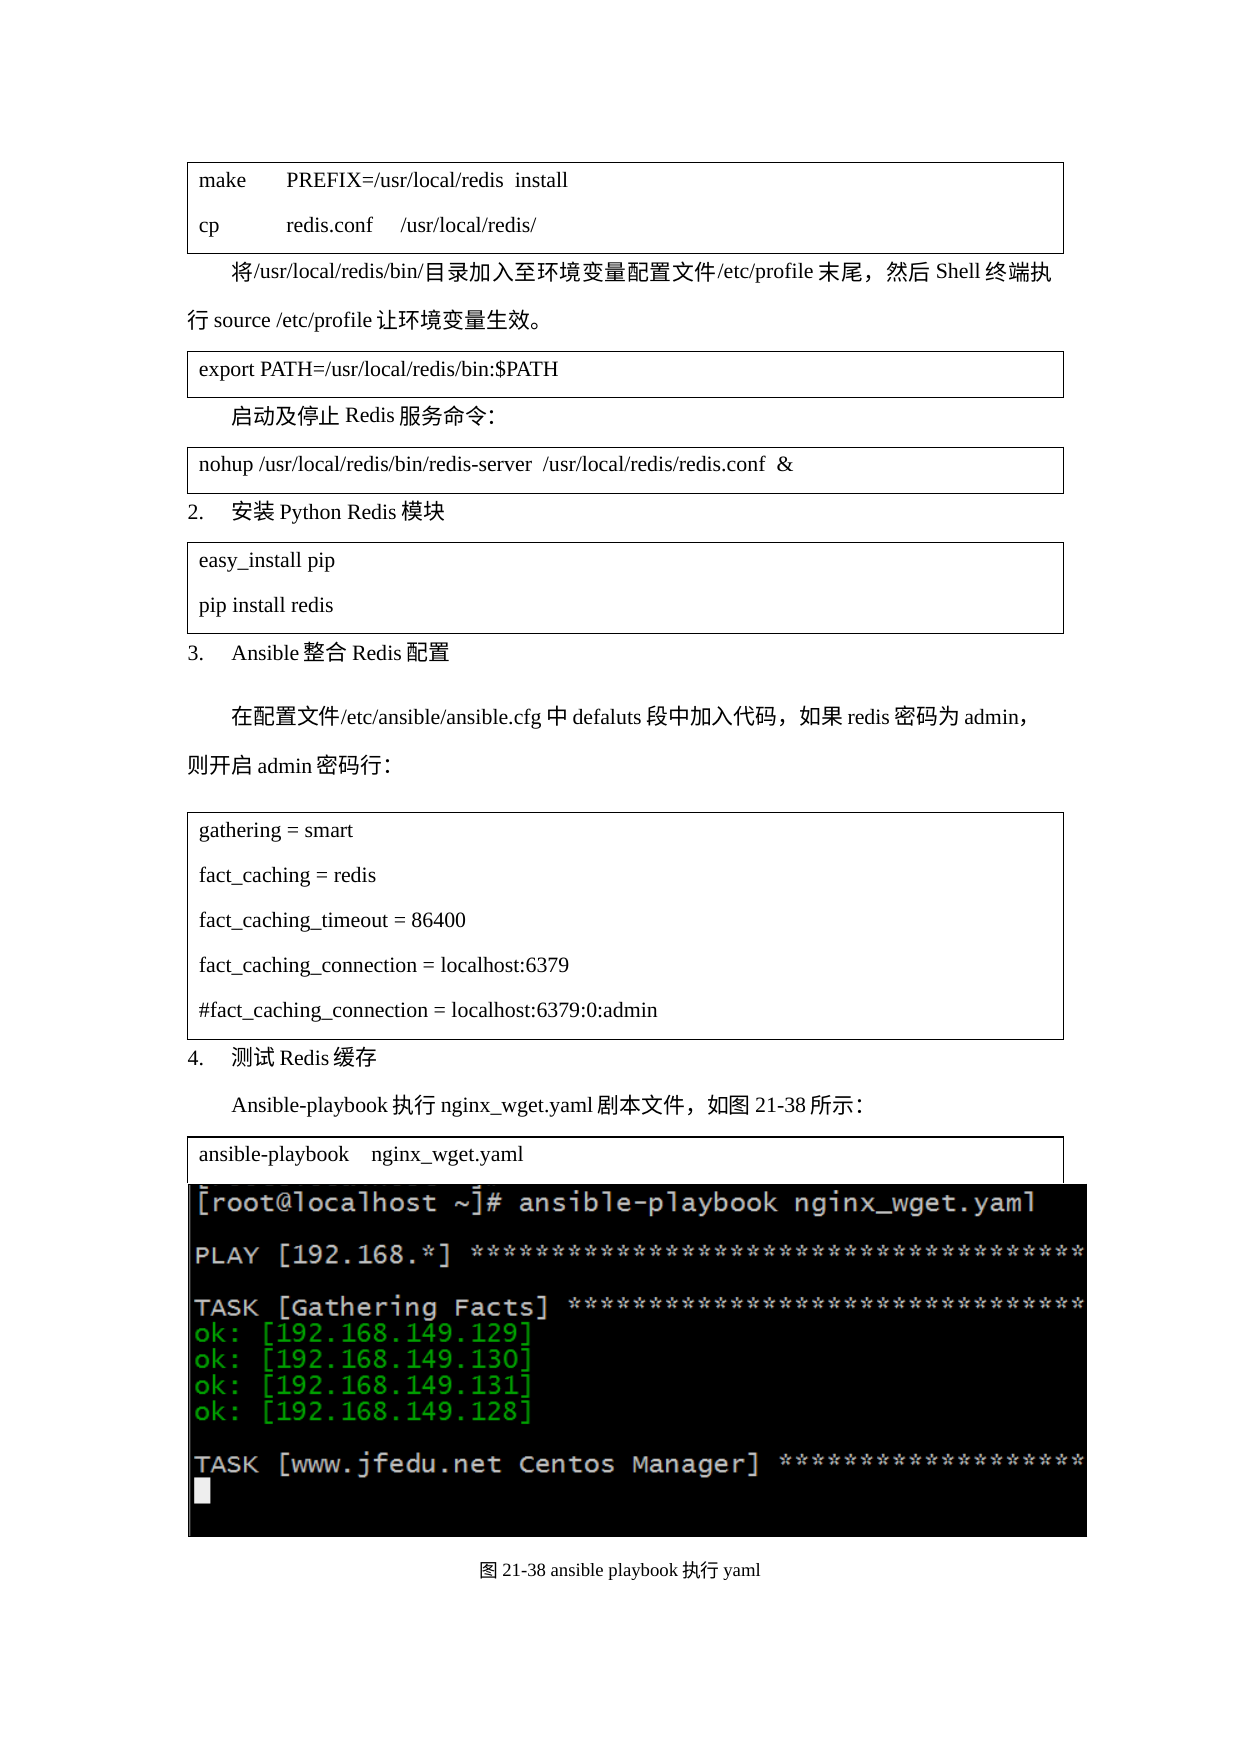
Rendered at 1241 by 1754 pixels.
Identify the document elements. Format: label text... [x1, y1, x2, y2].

table_header ansible-playbook nginx_wget.yaml [188, 1138, 1063, 1182]
table_header export PATH=/usr/local/redis/bin:$PATH [188, 352, 1063, 397]
text 图21-38 ansible playbook执行yaml [187, 1553, 1053, 1586]
text 将/usr/local/redis/bin/目录加入至环境变量配置文件/etc/profile末尾，然后Shell终端执行source /etc/profile让环境变量生效。 [187, 254, 1053, 335]
table_header nohup /usr/local/redis/bin/redis-server /usr/local/redis/redis.conf & [188, 448, 1063, 493]
list Ansible整合Redis配置 [187, 634, 1053, 667]
text 启动及停止Redis服务命令： [187, 398, 1053, 431]
list 测试Redis缓存 [187, 1040, 1053, 1072]
table_header easy_install pip pip install redis [188, 543, 1063, 633]
list 安装Python Redis模块 [187, 494, 1053, 526]
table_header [188, 163, 1063, 253]
text 在配置文件/etc/ansible/ansible.cfg中defaluts段中加入代码，如果redis密码为admin，则开启admin密码行： [187, 699, 1053, 780]
text Ansible-playbook执行nginx_wget.yaml剧本文件，如图21-38所示： [187, 1088, 1053, 1121]
table_header gathering = smart fact_caching = redis fact_caching_timeout = 86400 fact_caching_connection = localhost:6379 #fact_caching_connection = localhost:6379:0:admin [188, 813, 1063, 1039]
picture [189, 1185, 1086, 1536]
